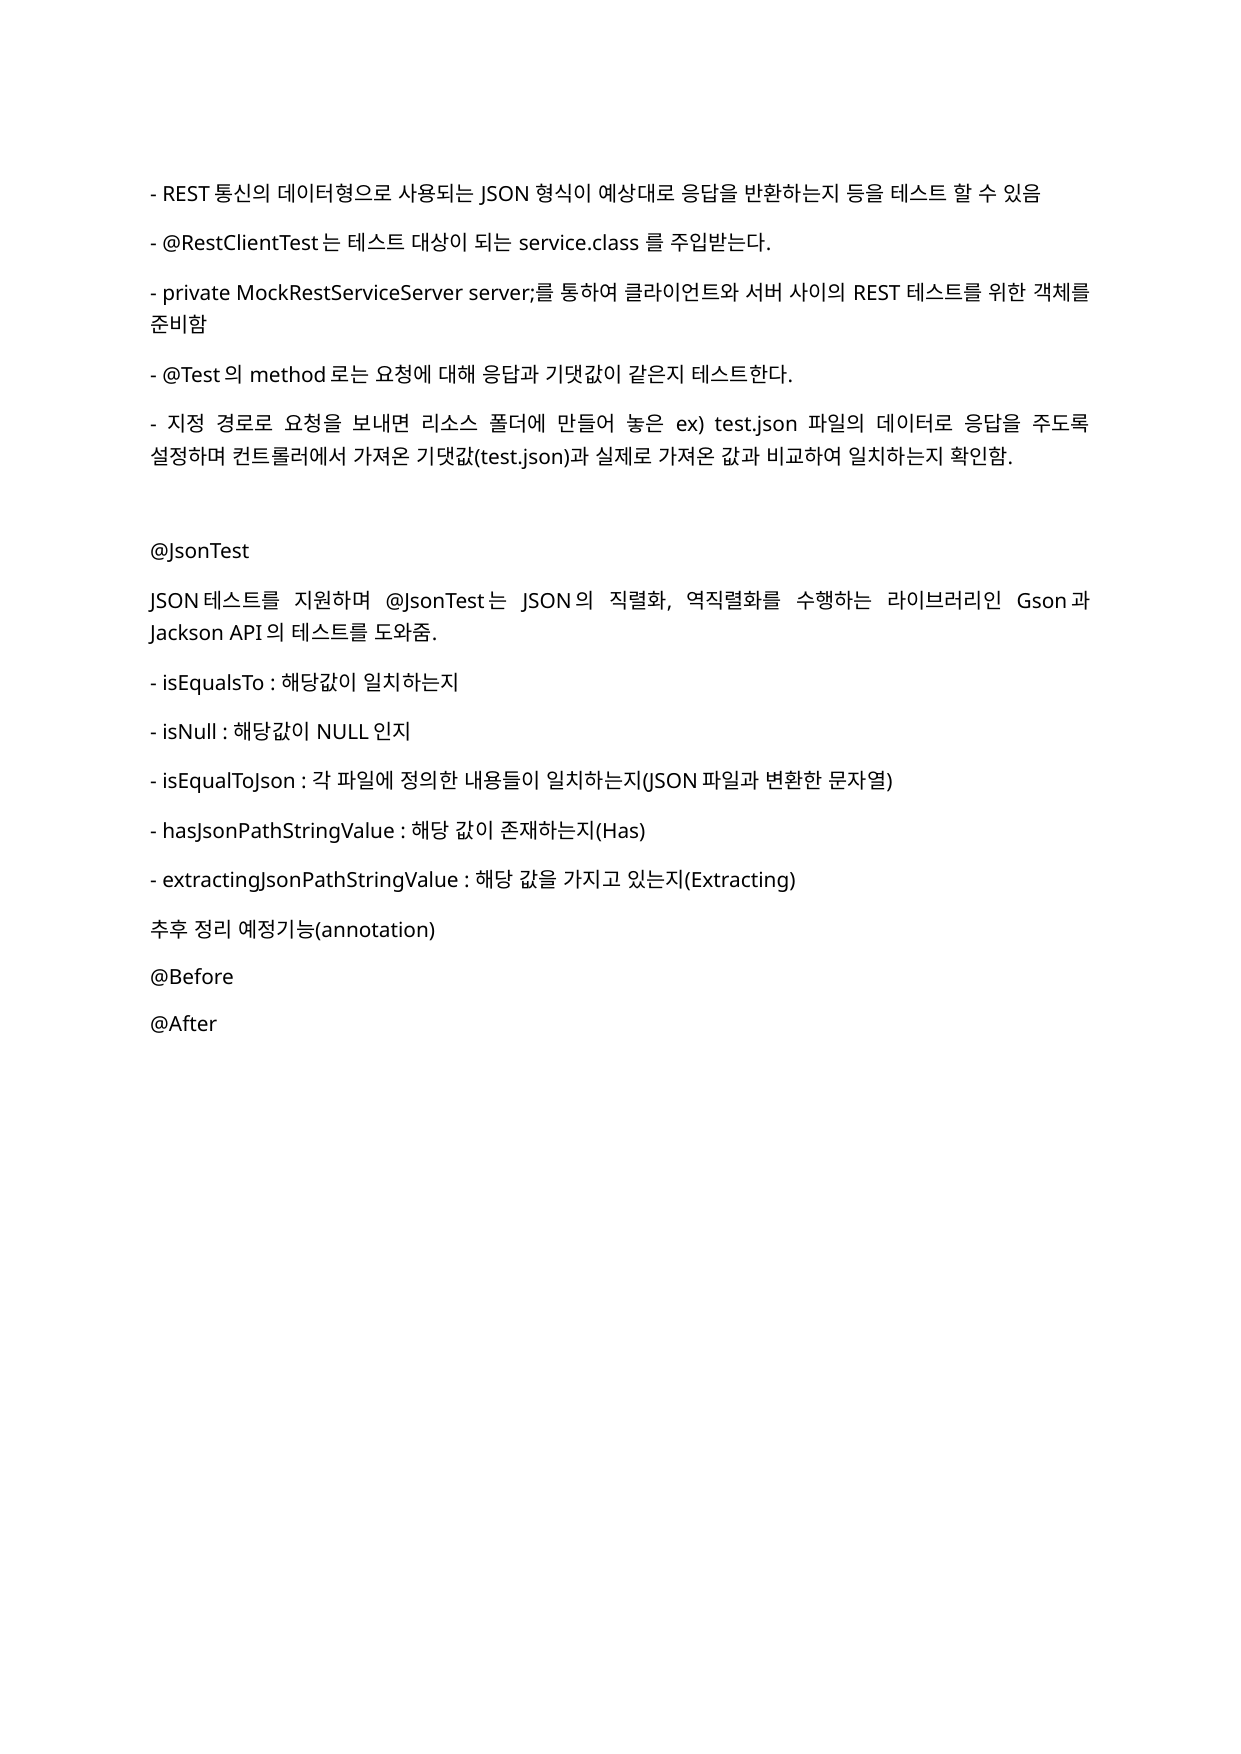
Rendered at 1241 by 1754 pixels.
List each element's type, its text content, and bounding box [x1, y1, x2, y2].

text - @Test의 method로는 요청에 대해 응답과 기댓값이 같은지 테스트한다. [150, 358, 1090, 388]
text - 지정 경로로 요청을 보내면 리소스 폴더에 만들어 놓은 ex) test.json 파일의 데이터로 응답을 주도록 설정하며 컨트롤러에서 가져온 기댓값(test.json)과 실제로 가져온 값과 비교하여 일치하는지 확인함. [150, 407, 1090, 470]
text 추후 정리 예정기능(annotation) [150, 913, 1090, 943]
text @JsonTest [150, 537, 1090, 565]
text - @RestClientTest는 테스트 대상이 되는 service.class 를 주입받는다. [150, 227, 1090, 257]
text - private MockRestServiceServer server;를 통하여 클라이언트와 서버 사이의 REST 테스트를 위한 객체를 준비함 [150, 276, 1090, 339]
text - REST통신의 데이터형으로 사용되는 JSON 형식이 예상대로 응답을 반환하는지 등을 테스트 할 수 있음 [150, 177, 1090, 207]
text JSON테스트를 지원하며 @JsonTest는 JSON의 직렬화, 역직렬화를 수행하는 라이브러리인 Gson과 Jackson API의 테스트를 도와줌. [150, 584, 1090, 647]
text - isEqualsTo : 해당값이 일치하는지 [150, 666, 1090, 696]
text @Before [150, 962, 1090, 991]
text - isEqualToJson : 각 파일에 정의한 내용들이 일치하는지(JSON파일과 변환한 문자열) [150, 765, 1090, 795]
text - isNull : 해당값이 NULL인지 [150, 715, 1090, 746]
text @After [150, 1009, 1090, 1038]
text - hasJsonPathStringValue : 해당 값이 존재하는지(Has) [150, 814, 1090, 844]
text - extractingJsonPathStringValue : 해당 값을 가지고 있는지(Extracting) [150, 863, 1090, 894]
